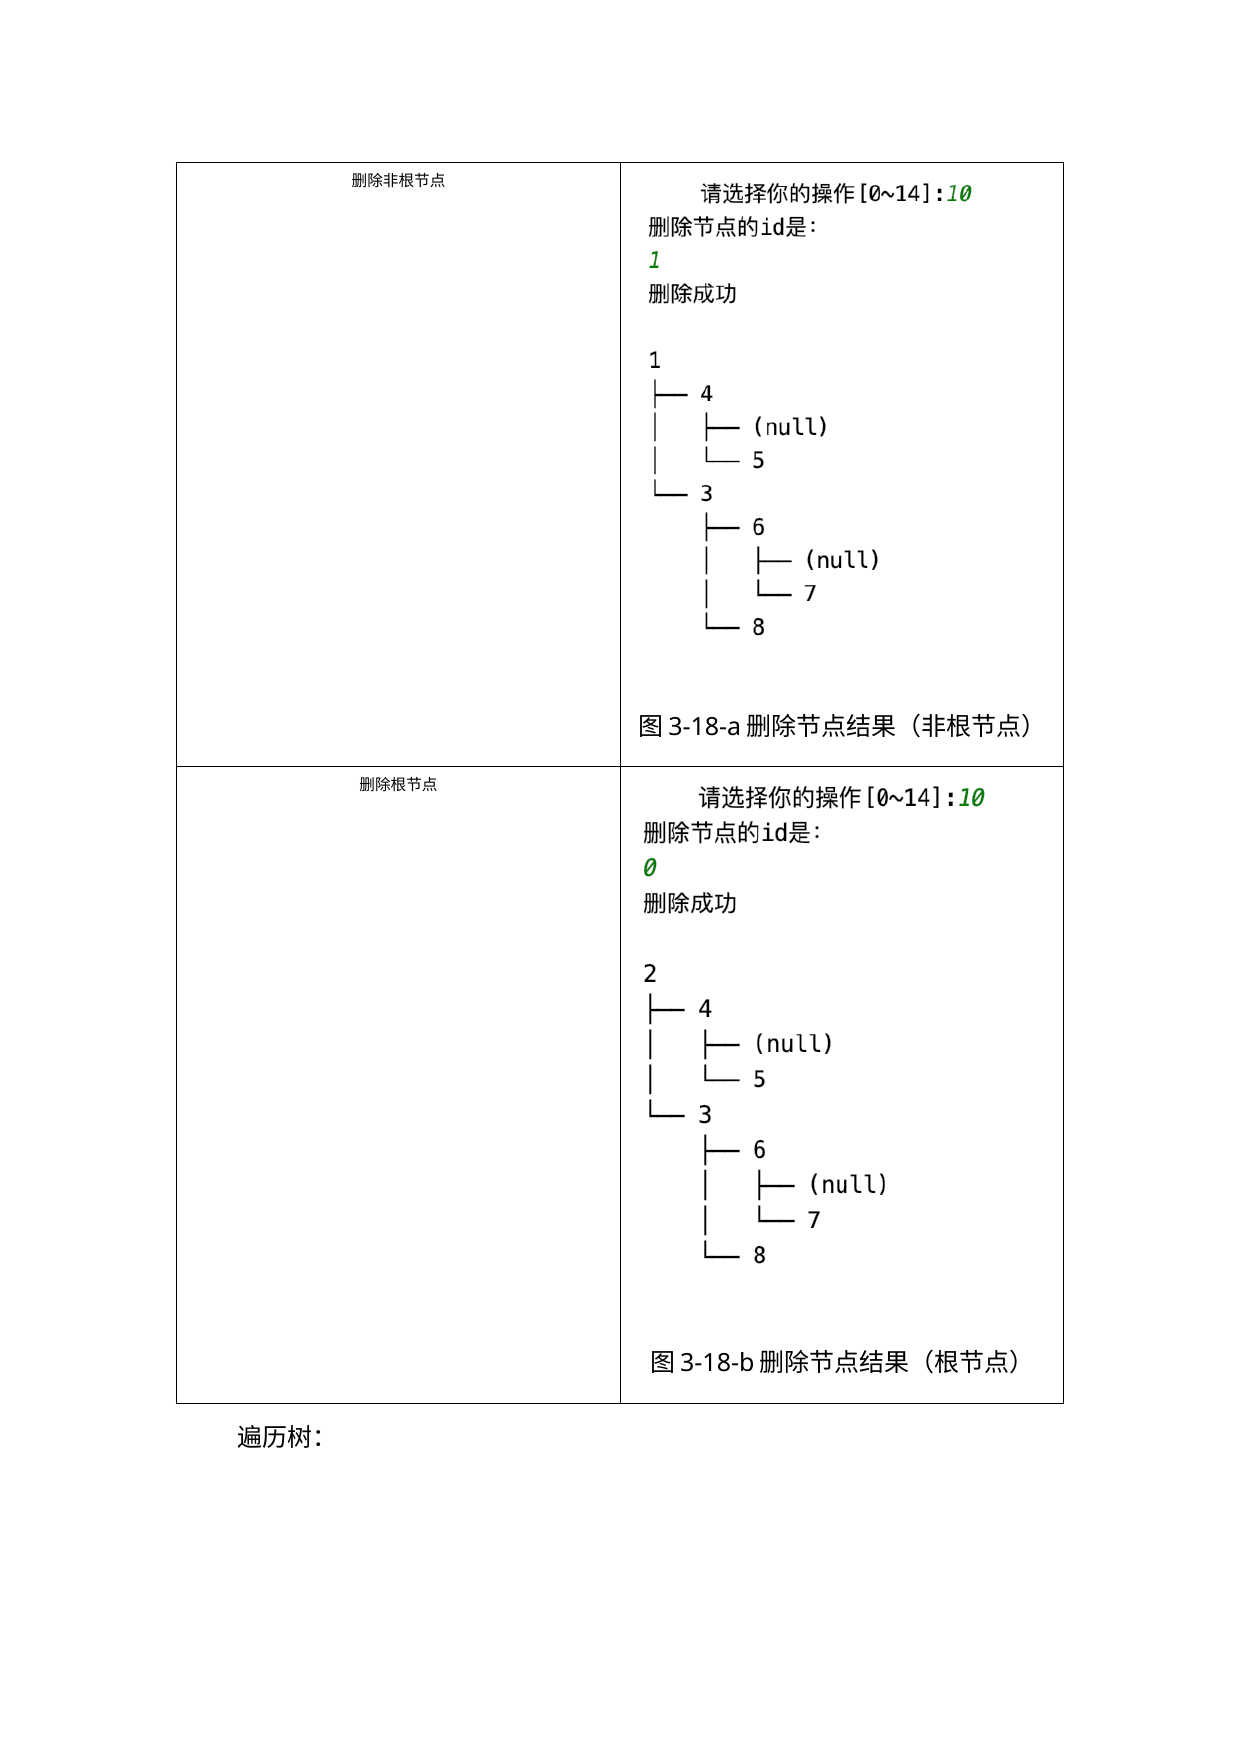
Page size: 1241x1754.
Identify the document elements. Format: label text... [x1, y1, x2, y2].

text 遍历树： [187, 1404, 1053, 1468]
table_cell 删除根节点 [177, 767, 620, 1402]
table_cell 图3-18-a删除节点结果（非根节点） [621, 163, 1063, 766]
picture [631, 163, 1053, 673]
picture [631, 767, 1053, 1304]
table_cell 图3-18-b删除节点结果（根节点） [621, 767, 1063, 1402]
table_cell 删除非根节点 [177, 163, 620, 766]
